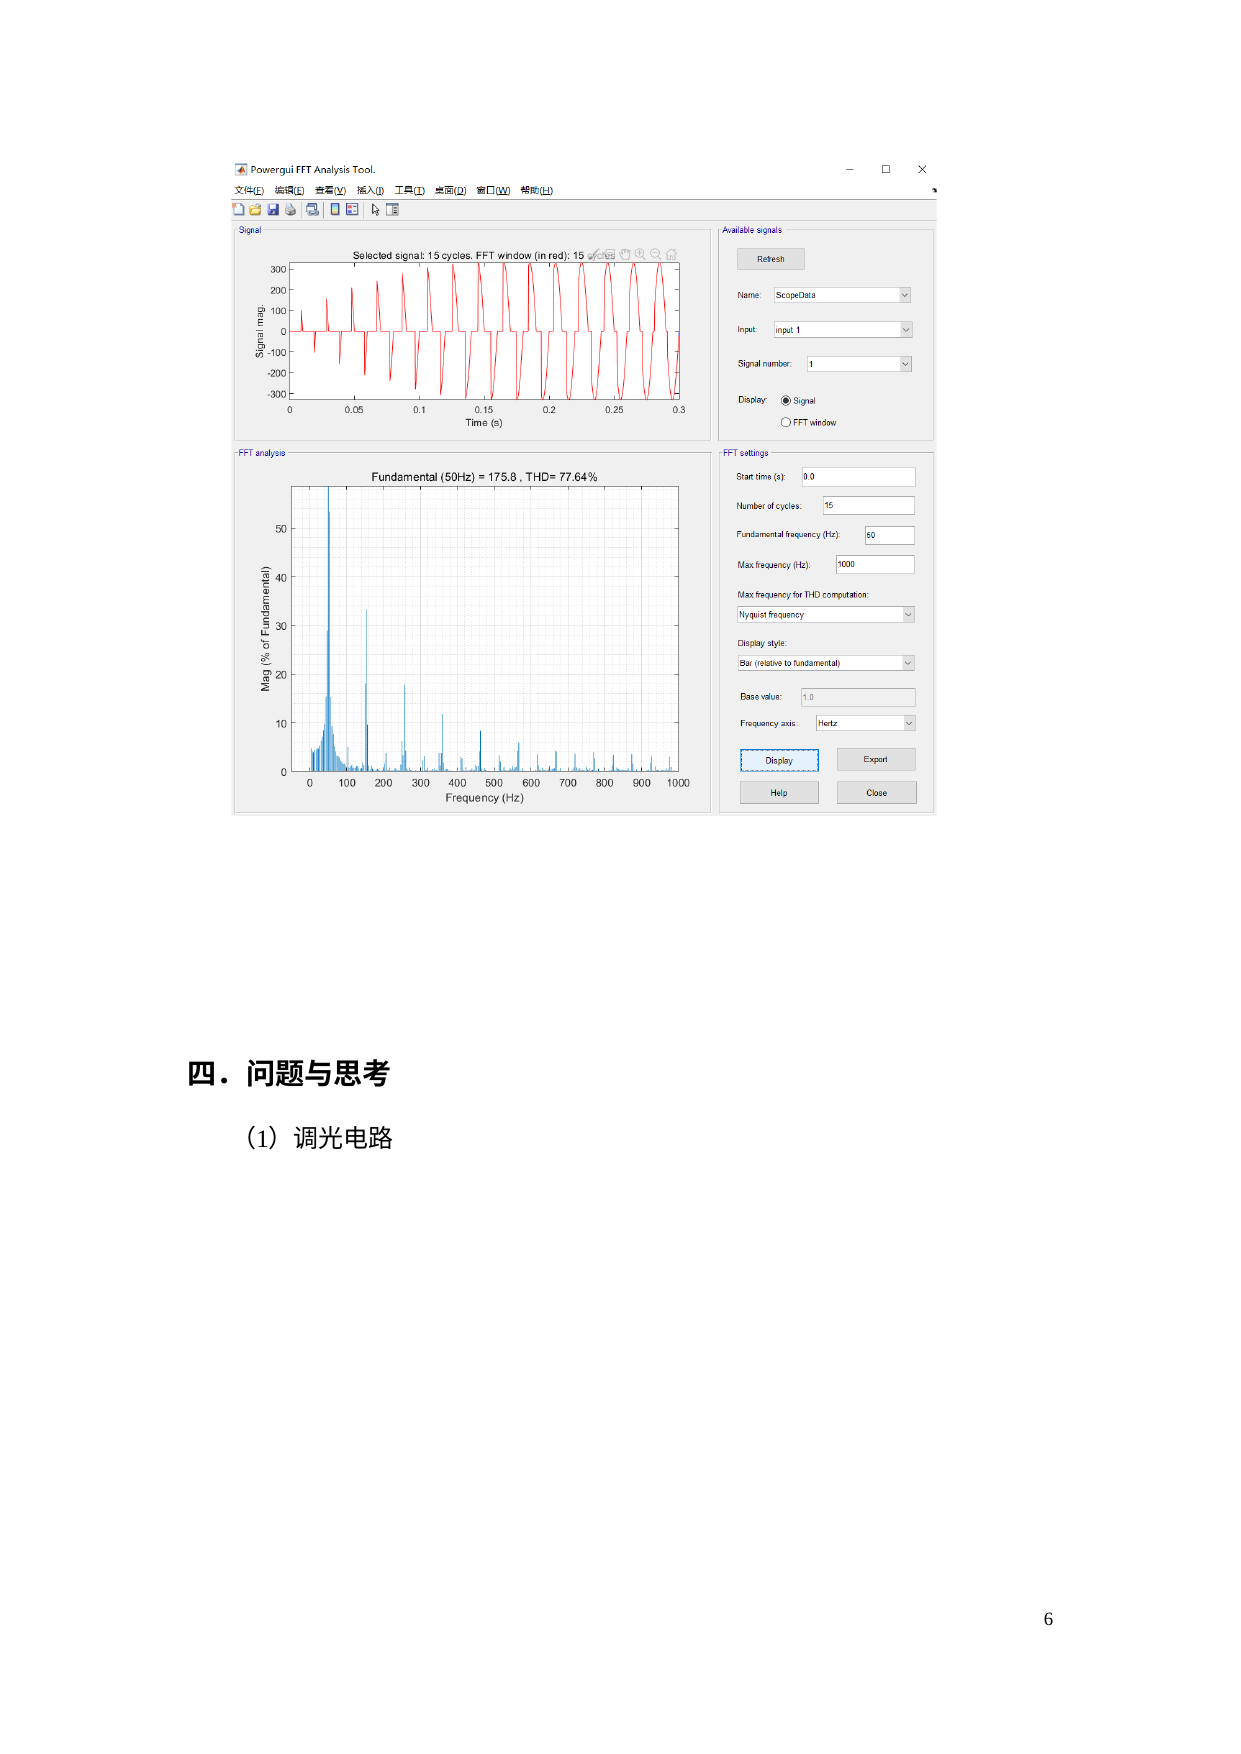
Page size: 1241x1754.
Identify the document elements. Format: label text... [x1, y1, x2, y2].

picture [231, 162, 937, 816]
text （1）调光电路 [187, 1104, 1053, 1169]
text 四．问题与思考 [187, 1039, 1053, 1104]
